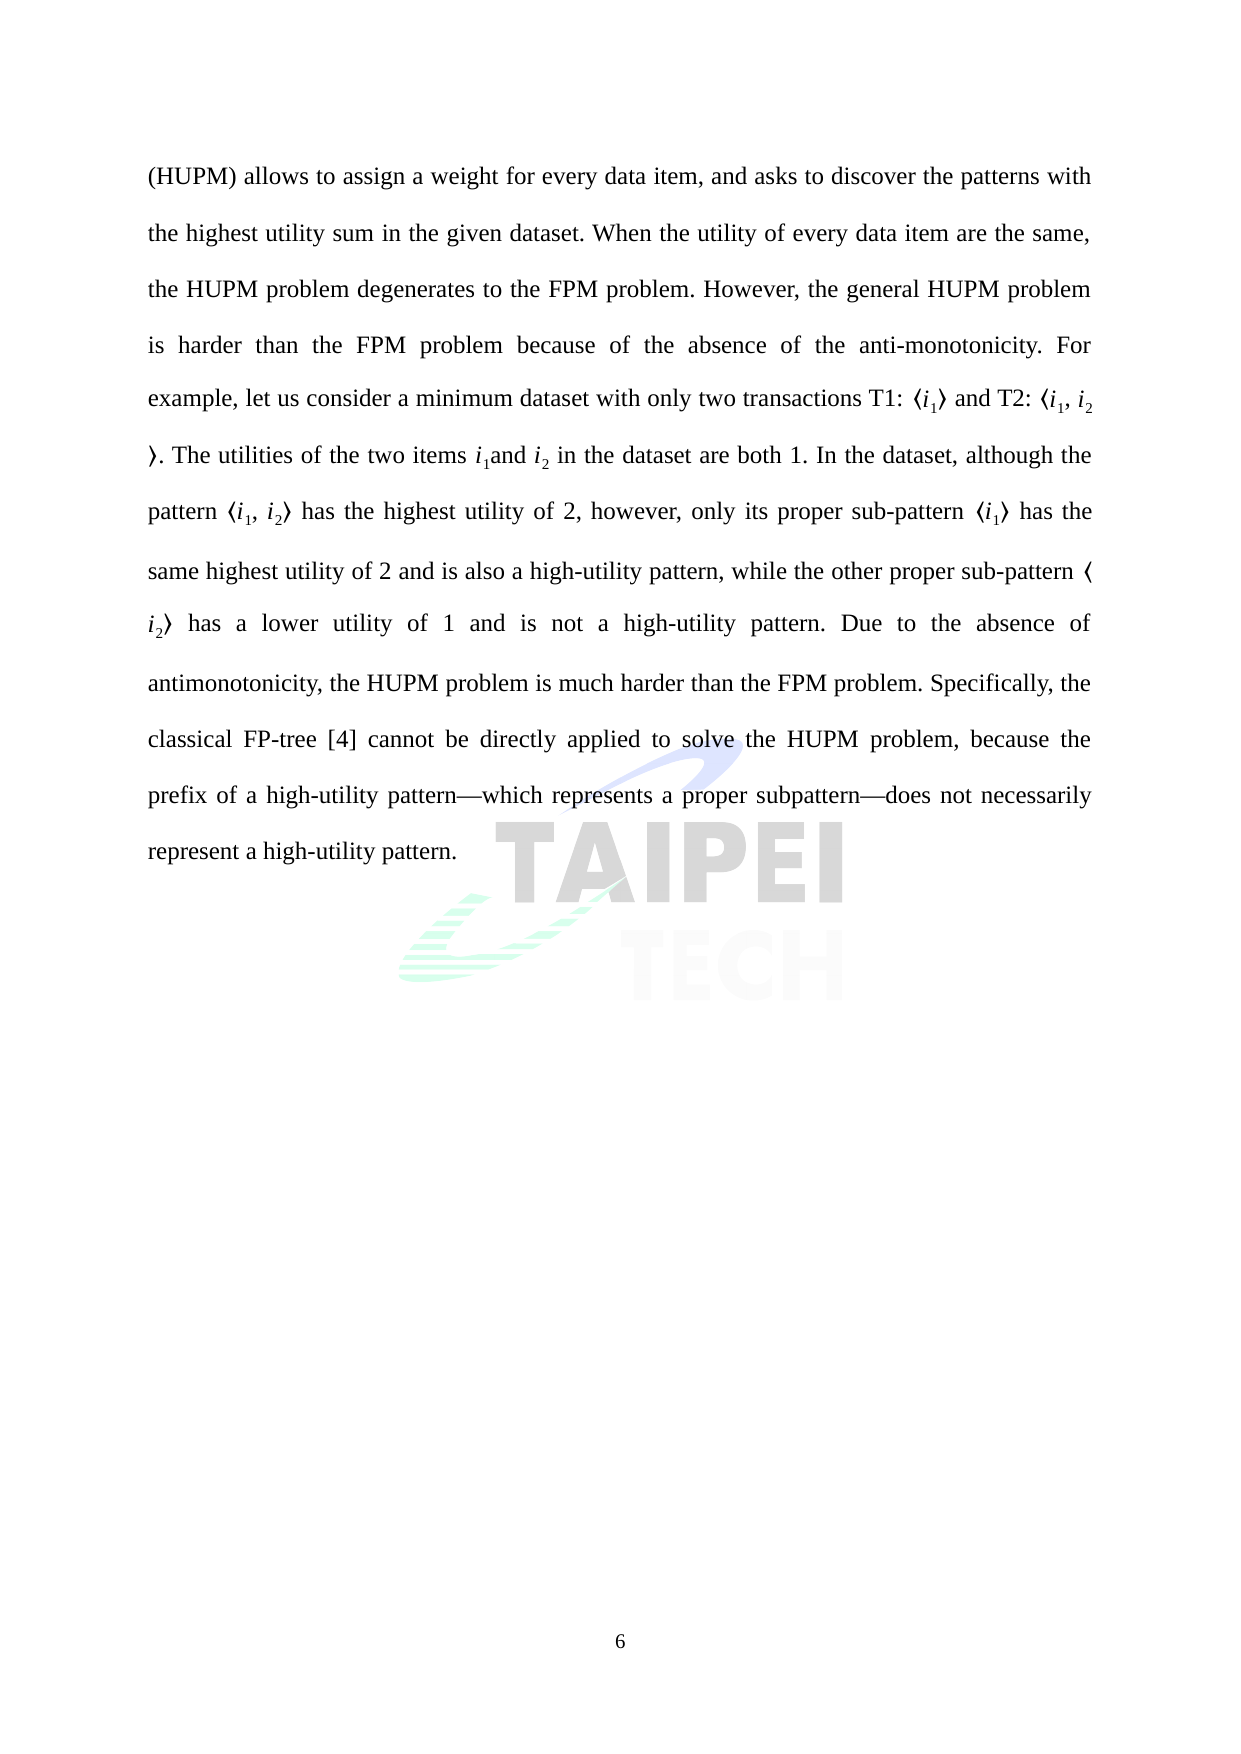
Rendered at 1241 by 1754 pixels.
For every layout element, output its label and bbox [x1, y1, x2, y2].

text [148, 157, 1092, 869]
